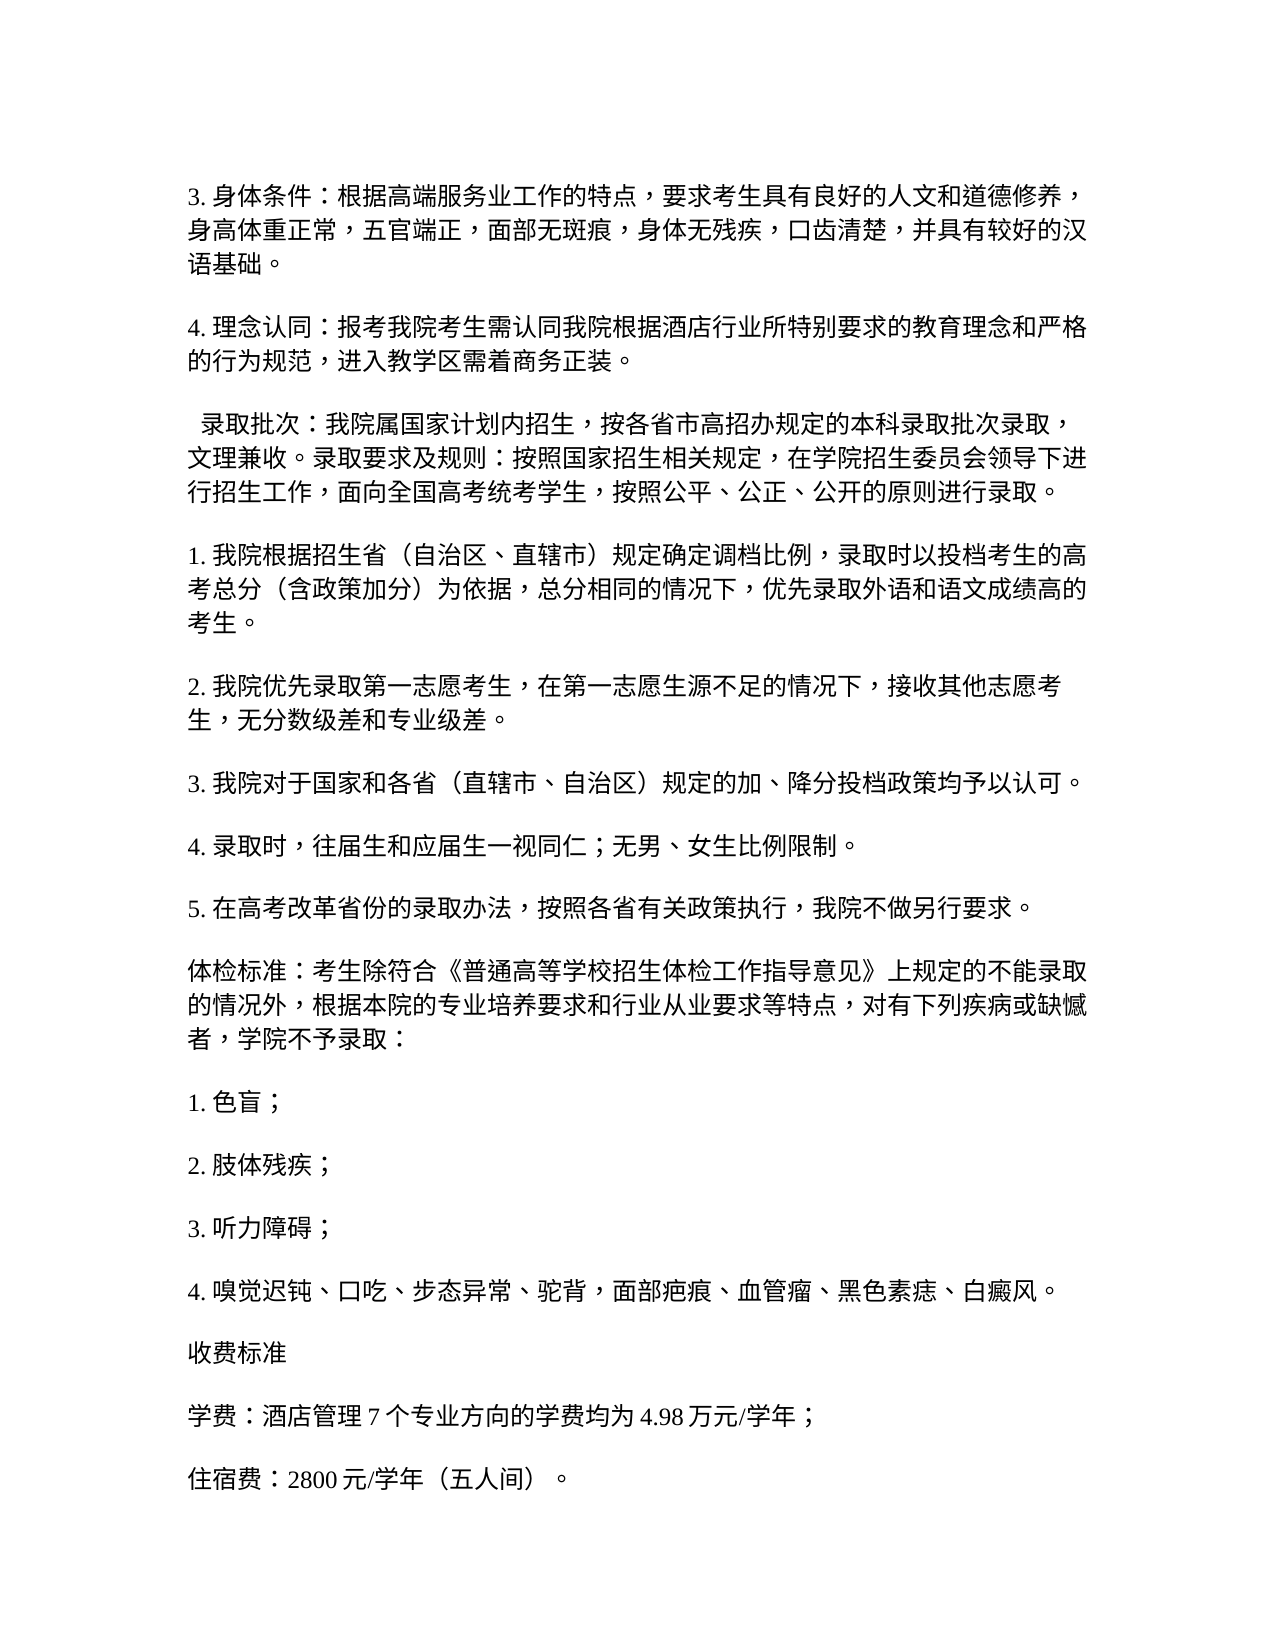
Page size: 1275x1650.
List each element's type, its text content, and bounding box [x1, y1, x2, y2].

text 1. 色盲； [187, 1085, 1087, 1119]
text 4. 嗅觉迟钝、口吃、步态异常、驼背，面部疤痕、血管瘤、黑色素痣、白癜风。 [187, 1273, 1087, 1307]
text 学费：酒店管理7个专业方向的学费均为4.98万元/学年； [187, 1399, 1087, 1433]
text 3. 听力障碍； [187, 1210, 1087, 1244]
text 体检标准：考生除符合《普通高等学校招生体检工作指导意见》上规定的不能录取的情况外，根据本院的专业培养要求和行业从业要求等特点，对有下列疾病或缺憾者，学院不予录取： [187, 954, 1087, 1056]
text 5. 在高考改革省份的录取办法，按照各省有关政策执行，我院不做另行要求。 [187, 891, 1087, 925]
text 录取批次：我院属国家计划内招生，按各省市高招办规定的本科录取批次录取，文理兼收。录取要求及规则：按照国家招生相关规定，在学院招生委员会领导下进行招生工作，面向全国高考统考学生，按照公平、公正、公开的原则进行录取。 [187, 407, 1087, 509]
text 3. 身体条件：根据高端服务业工作的特点，要求考生具有良好的人文和道德修养，身高体重正常，五官端正，面部无斑痕，身体无残疾，口齿清楚，并具有较好的汉语基础。 [187, 179, 1087, 281]
text 住宿费：2800元/学年（五人间）。 [187, 1462, 1087, 1496]
text 收费标准 [187, 1336, 1087, 1370]
text 1. 我院根据招生省（自治区、直辖市）规定确定调档比例，录取时以投档考生的高考总分（含政策加分）为依据，总分相同的情况下，优先录取外语和语文成绩高的考生。 [187, 537, 1087, 640]
text 4. 录取时，往届生和应届生一视同仁；无男、女生比例限制。 [187, 828, 1087, 862]
text 2. 肢体残疾； [187, 1147, 1087, 1182]
text 3. 我院对于国家和各省（直辖市、自治区）规定的加、降分投档政策均予以认可。 [187, 765, 1087, 799]
text 4. 理念认同：报考我院考生需认同我院根据酒店行业所特别要求的教育理念和严格的行为规范，进入教学区需着商务正装。 [187, 310, 1087, 378]
text 2. 我院优先录取第一志愿考生，在第一志愿生源不足的情况下，接收其他志愿考生，无分数级差和专业级差。 [187, 668, 1087, 737]
